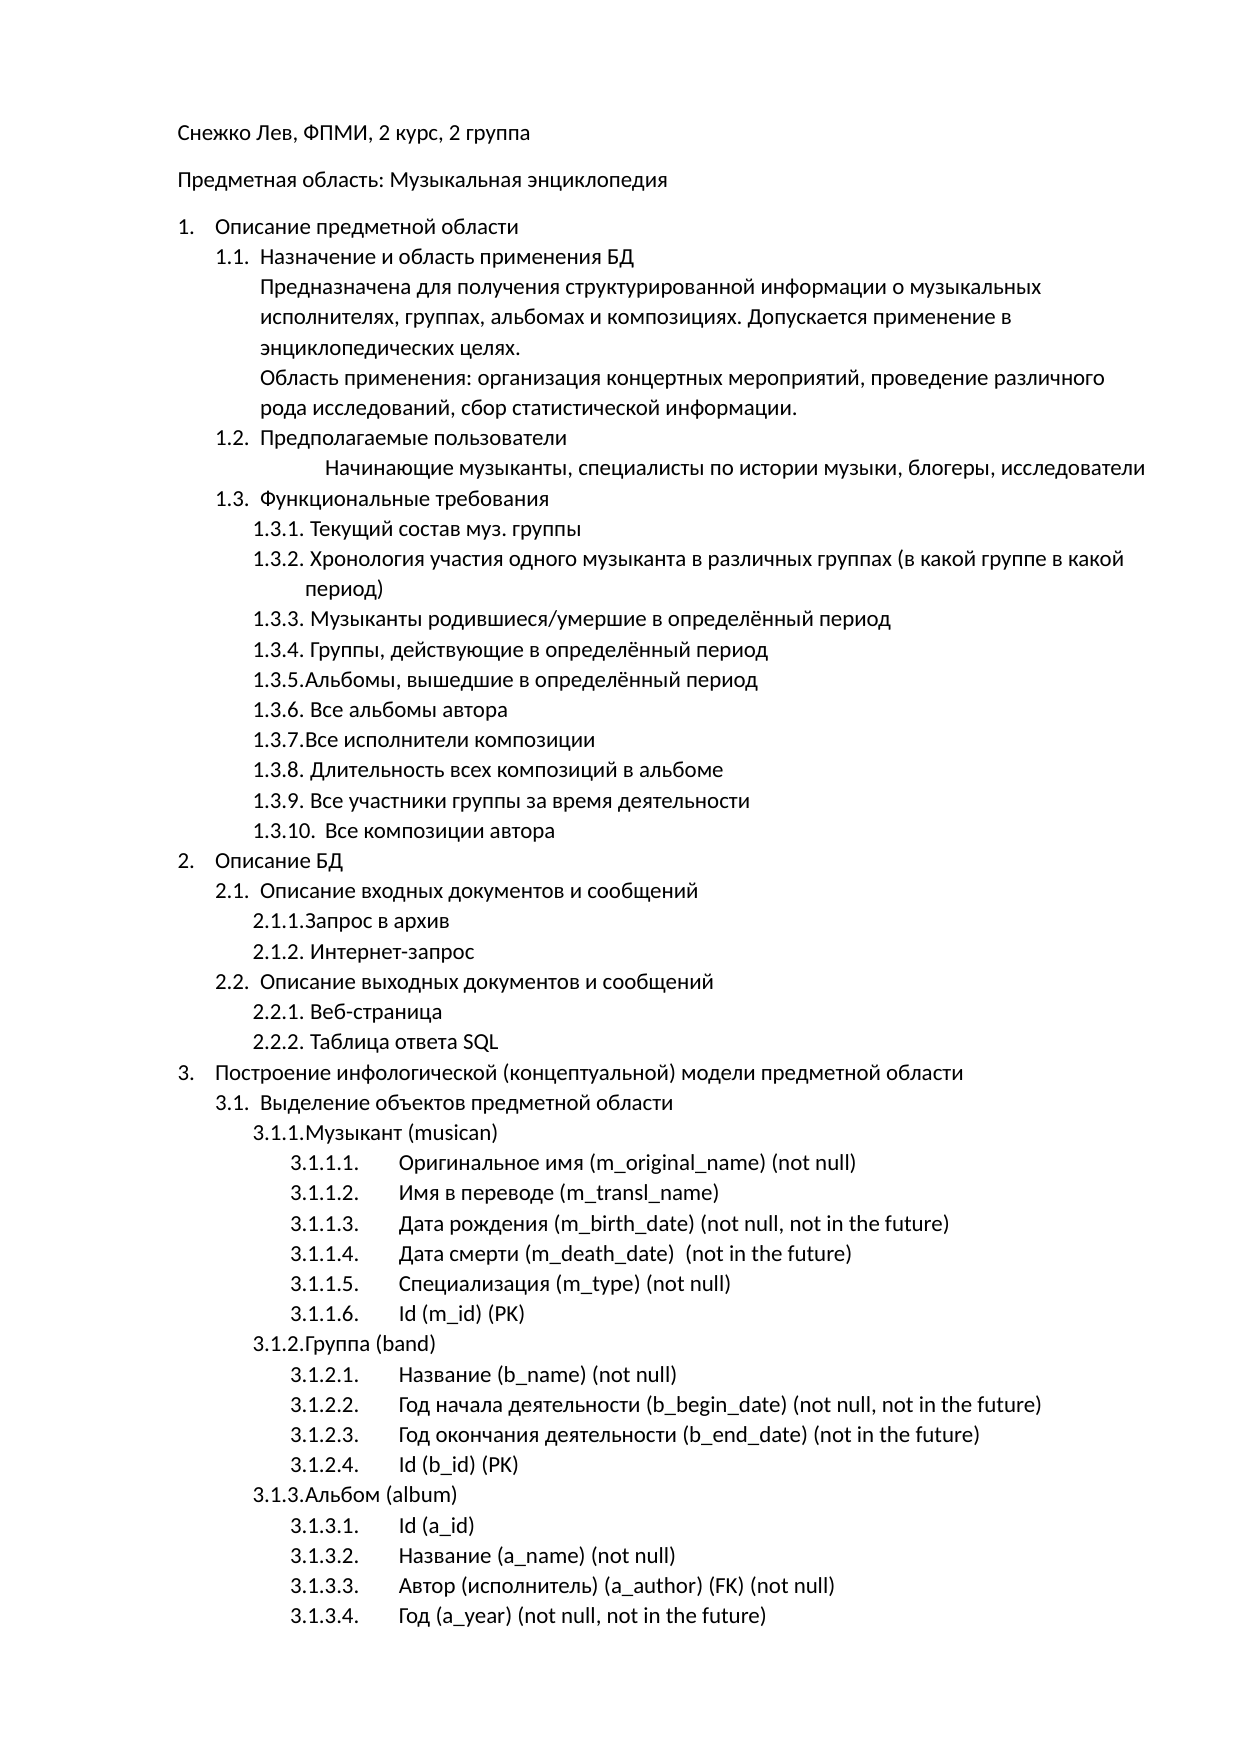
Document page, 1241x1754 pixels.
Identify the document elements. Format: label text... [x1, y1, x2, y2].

list Таблица ответа SQL [252, 1027, 1152, 1056]
list Год окончания деятельности (b_end_date) (not in the future) [290, 1420, 1152, 1448]
list Описание входных документов и сообщений [215, 876, 1152, 904]
list Id (b_id) (PK) [290, 1450, 1152, 1478]
list Построение инфологической (концептуальной) модели предметной области [177, 1058, 1152, 1086]
list Название (a_name) (not null) [290, 1541, 1152, 1569]
list Все участники группы за время деятельности [252, 786, 1152, 814]
list Предназначена для получения структурированной информации о музыкальных исполнителях, группах, альбомах и композициях. Допускается применение в энциклопедических целях. [260, 272, 1152, 361]
list Описание БД [177, 846, 1152, 874]
list Запрос в архив [252, 907, 1152, 935]
list Описание предметной области [177, 212, 1152, 240]
list Интернет-запрос [252, 937, 1152, 965]
list Название (b_name) (not null) [290, 1360, 1152, 1388]
list Музыкант (musican) [252, 1118, 1152, 1146]
list Хронология участия одного музыканта в различных группах (в какой группе в какой период) [252, 544, 1152, 602]
list Веб-страница [252, 997, 1152, 1025]
list Автор (исполнитель) (a_author) (FK) (not null) [290, 1571, 1152, 1599]
list Текущий состав муз. группы [252, 514, 1152, 542]
list Группа (band) [252, 1329, 1152, 1358]
list Имя в переводе (m_transl_name) [290, 1178, 1152, 1207]
list Функциональные требования [215, 484, 1152, 512]
list Описание выходных документов и сообщений [215, 967, 1152, 995]
list Область применения: организация концертных мероприятий, проведение различного рода исследований, сбор статистической информации. [260, 363, 1152, 421]
text Предметная область: Музыкальная энциклопедия [177, 165, 1152, 193]
list Музыканты родившиеся/умершие в определённый период [252, 604, 1152, 633]
list Альбомы, вышедшие в определённый период [252, 665, 1152, 693]
list Выделение объектов предметной области [215, 1088, 1152, 1116]
list Id (a_id) [290, 1511, 1152, 1539]
list Все альбомы автора [252, 695, 1152, 723]
list Id (m_id) (PK) [290, 1299, 1152, 1327]
list Оригинальное имя (m_original_name) (not null) [290, 1148, 1152, 1176]
list Предполагаемые пользователи [215, 423, 1152, 451]
list Длительность всех композиций в альбоме [252, 756, 1152, 784]
list Специализация (m_type) (not null) [290, 1269, 1152, 1297]
list Альбом (album) [252, 1481, 1152, 1509]
list Год (a_year) (not null, not in the future) [290, 1601, 1152, 1629]
text Снежко Лев, ФПМИ, 2 курс, 2 группа [177, 118, 1152, 146]
list Год начала деятельности (b_begin_date) (not null, not in the future) [290, 1390, 1152, 1418]
list Начинающие музыканты, специалисты по истории музыки, блогеры, исследователи [325, 453, 1152, 482]
list Назначение и область применения БД [215, 242, 1152, 270]
list Все композиции автора [252, 816, 1152, 844]
list Дата рождения (m_birth_date) (not null, not in the future) [290, 1209, 1152, 1237]
list Группы, действующие в определённый период [252, 635, 1152, 663]
list Дата смерти (m_death_date) (not in the future) [290, 1239, 1152, 1267]
list Все исполнители композиции [252, 725, 1152, 753]
